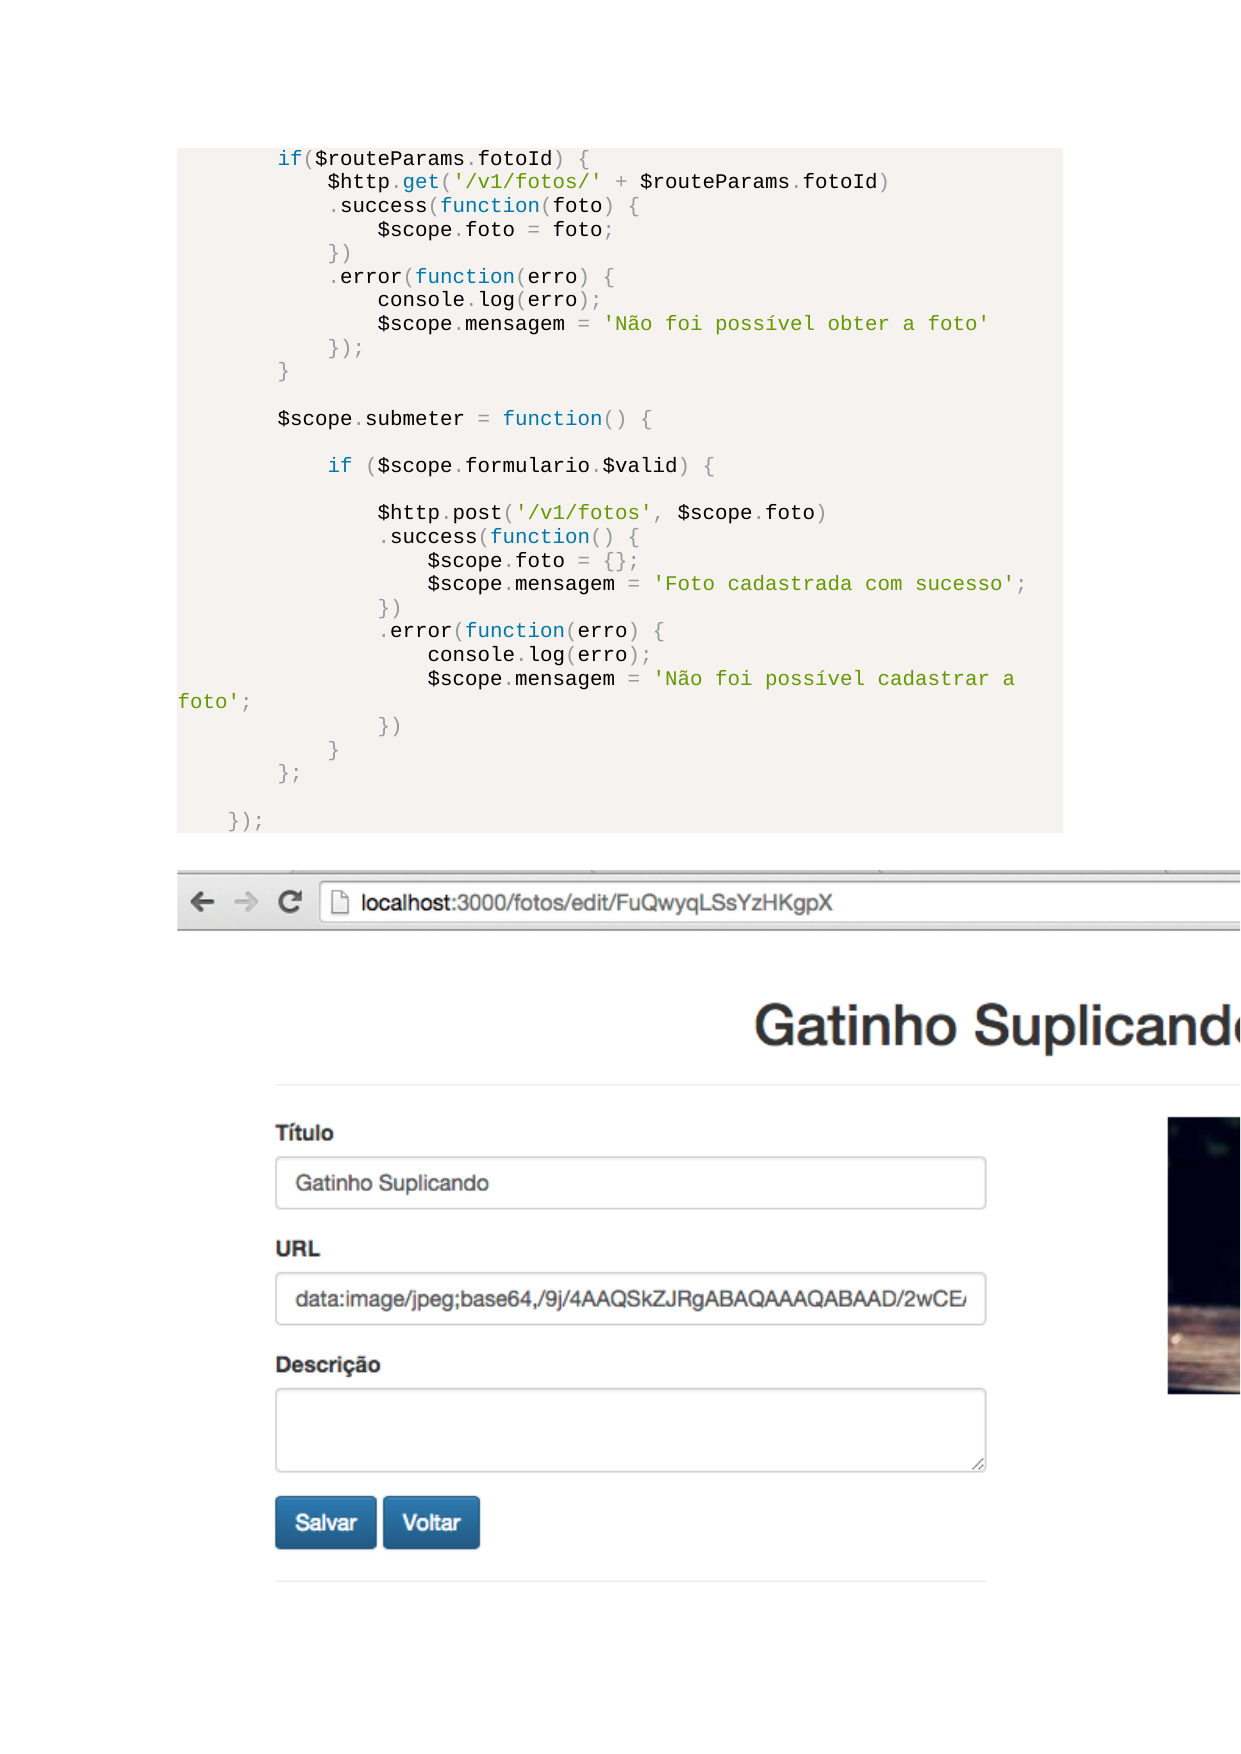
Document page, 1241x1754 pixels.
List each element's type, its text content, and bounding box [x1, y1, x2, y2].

text }); [177, 337, 1063, 360]
text .success(function(foto) { [177, 195, 1063, 218]
text if($routeParams.fotoId) { [177, 148, 1063, 171]
text console.log(erro); [177, 289, 1063, 313]
text .error(function(erro) { [177, 266, 1063, 289]
text }) [177, 715, 1063, 739]
text }) [177, 242, 1063, 266]
text .error(function(erro) { [177, 621, 1063, 644]
text .success(function() { [177, 526, 1063, 549]
text $http.get('/v1/fotos/' + $routeParams.fotoId) [177, 171, 1063, 195]
picture [177, 870, 1241, 1598]
text } [177, 739, 1063, 762]
text if ($scope.formulario.$valid) { [177, 455, 1063, 479]
text $http.post('/v1/fotos', $scope.foto) [177, 502, 1063, 526]
text $scope.foto = foto; [177, 218, 1063, 242]
text $scope.foto = {}; [177, 549, 1063, 573]
text $scope.mensagem = 'Não foi possível obter a foto' [177, 313, 1063, 337]
text }; [177, 762, 1063, 786]
text }); [177, 810, 1063, 833]
text console.log(erro); [177, 644, 1063, 668]
text }) [177, 597, 1063, 621]
text $scope.submeter = function() { [177, 408, 1063, 431]
text $scope.mensagem = 'Não foi possível cadastrar a foto'; [177, 668, 1063, 715]
text $scope.mensagem = 'Foto cadastrada com sucesso'; [177, 573, 1063, 597]
text } [177, 360, 1063, 384]
